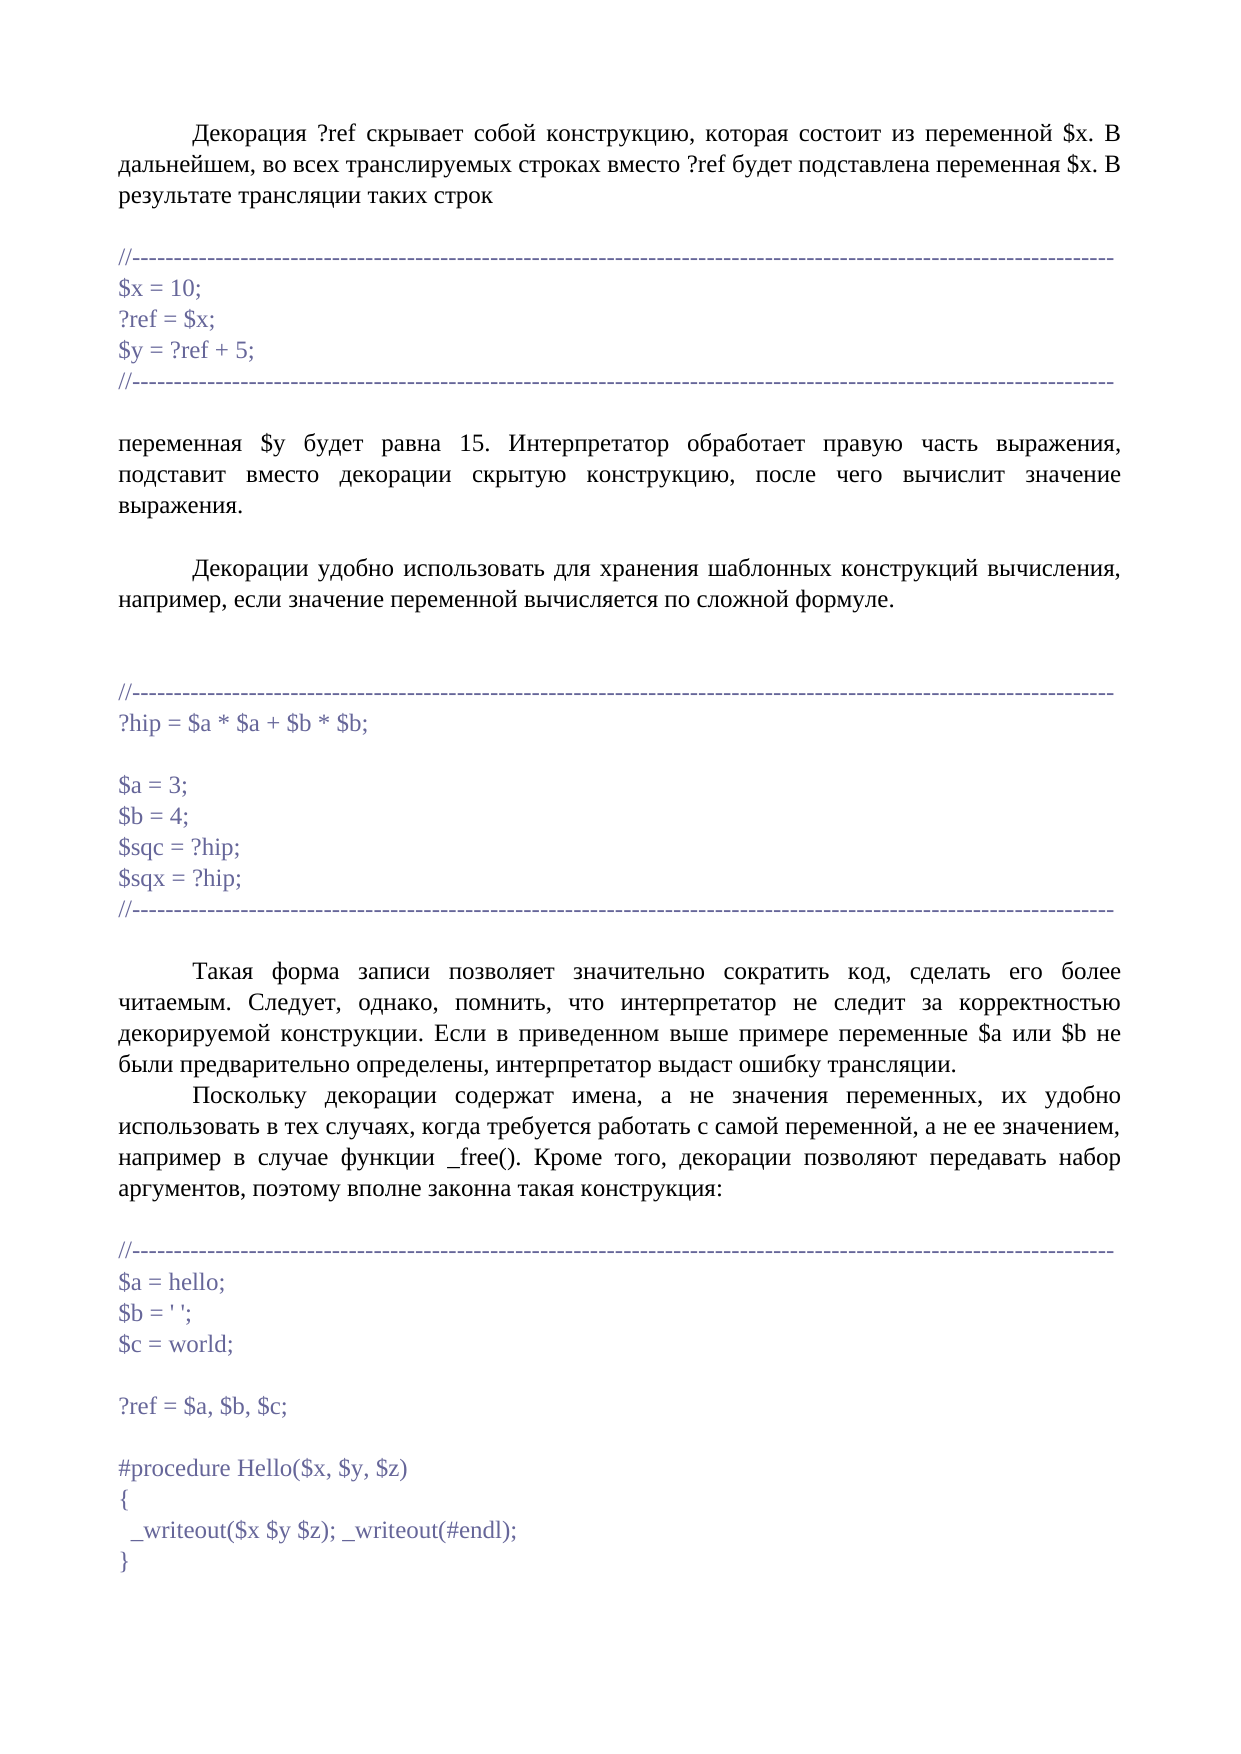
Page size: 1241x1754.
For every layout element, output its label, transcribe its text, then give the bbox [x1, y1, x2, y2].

text $b = ' '; [118, 1298, 1122, 1326]
text $b = 4; [118, 801, 1122, 830]
text } [118, 1546, 1122, 1575]
text //---------------------------------------------------------------------------------------------------------------------- [118, 366, 1122, 395]
text ?ref = $x; [118, 304, 1122, 333]
text { [118, 1484, 1122, 1513]
text ?hip = $a * $a + $b * $b; [118, 708, 1122, 737]
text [118, 1236, 1122, 1264]
text $a = 3; [118, 770, 1122, 799]
text //---------------------------------------------------------------------------------------------------------------------- [118, 677, 1122, 706]
text переменная $y будет равна 15. Интерпретатор обработает правую часть выражения, подставит вместо декорации скрытую конструкцию, после чего вычислит значение выражения. [118, 428, 1122, 519]
text $x = 10; [118, 273, 1122, 302]
text #procedure Hello($x, $y, $z) [118, 1453, 1122, 1482]
text $y = ?ref + 5; [118, 335, 1122, 364]
text Декорации удобно использовать для хранения шаблонных конструкций вычисления, например, если значение переменной вычисляется по сложной формуле. [118, 553, 1122, 612]
text _writeout($x $y $z); _writeout(#endl); [118, 1515, 1122, 1544]
text //---------------------------------------------------------------------------------------------------------------------- [118, 242, 1122, 271]
text ?ref = $a, $b, $c; [118, 1391, 1122, 1419]
text Декорация ?ref скрывает собой конструкцию, которая состоит из переменной $x. В дальнейшем, во всех транслируемых строках вместо ?ref будет подставлена переменная $x. В результате трансляции таких строк [118, 118, 1122, 209]
text Поскольку декорации содержат имена, а не значения переменных, их удобно использовать в тех случаях, когда требуется работать с самой переменной, а не ее значением, например в случае функции _free(). Кроме того, декорации позволяют передавать набор аргументов, поэтому вполне законна такая конструкция: [118, 1080, 1122, 1202]
text $c = world; [118, 1329, 1122, 1357]
text $sqc = ?hip; [118, 832, 1122, 861]
text Такая форма записи позволяет значительно сократить код, сделать его более читаемым. Следует, однако, помнить, что интерпретатор не следит за корректностью декорируемой конструкции. Если в приведенном выше примере переменные $a или $b не были предварительно определены, интерпретатор выдаст ошибку трансляции. [118, 956, 1122, 1078]
text $a = hello; [118, 1267, 1122, 1295]
text $sqx = ?hip; [118, 863, 1122, 892]
text //---------------------------------------------------------------------------------------------------------------------- [118, 894, 1122, 923]
